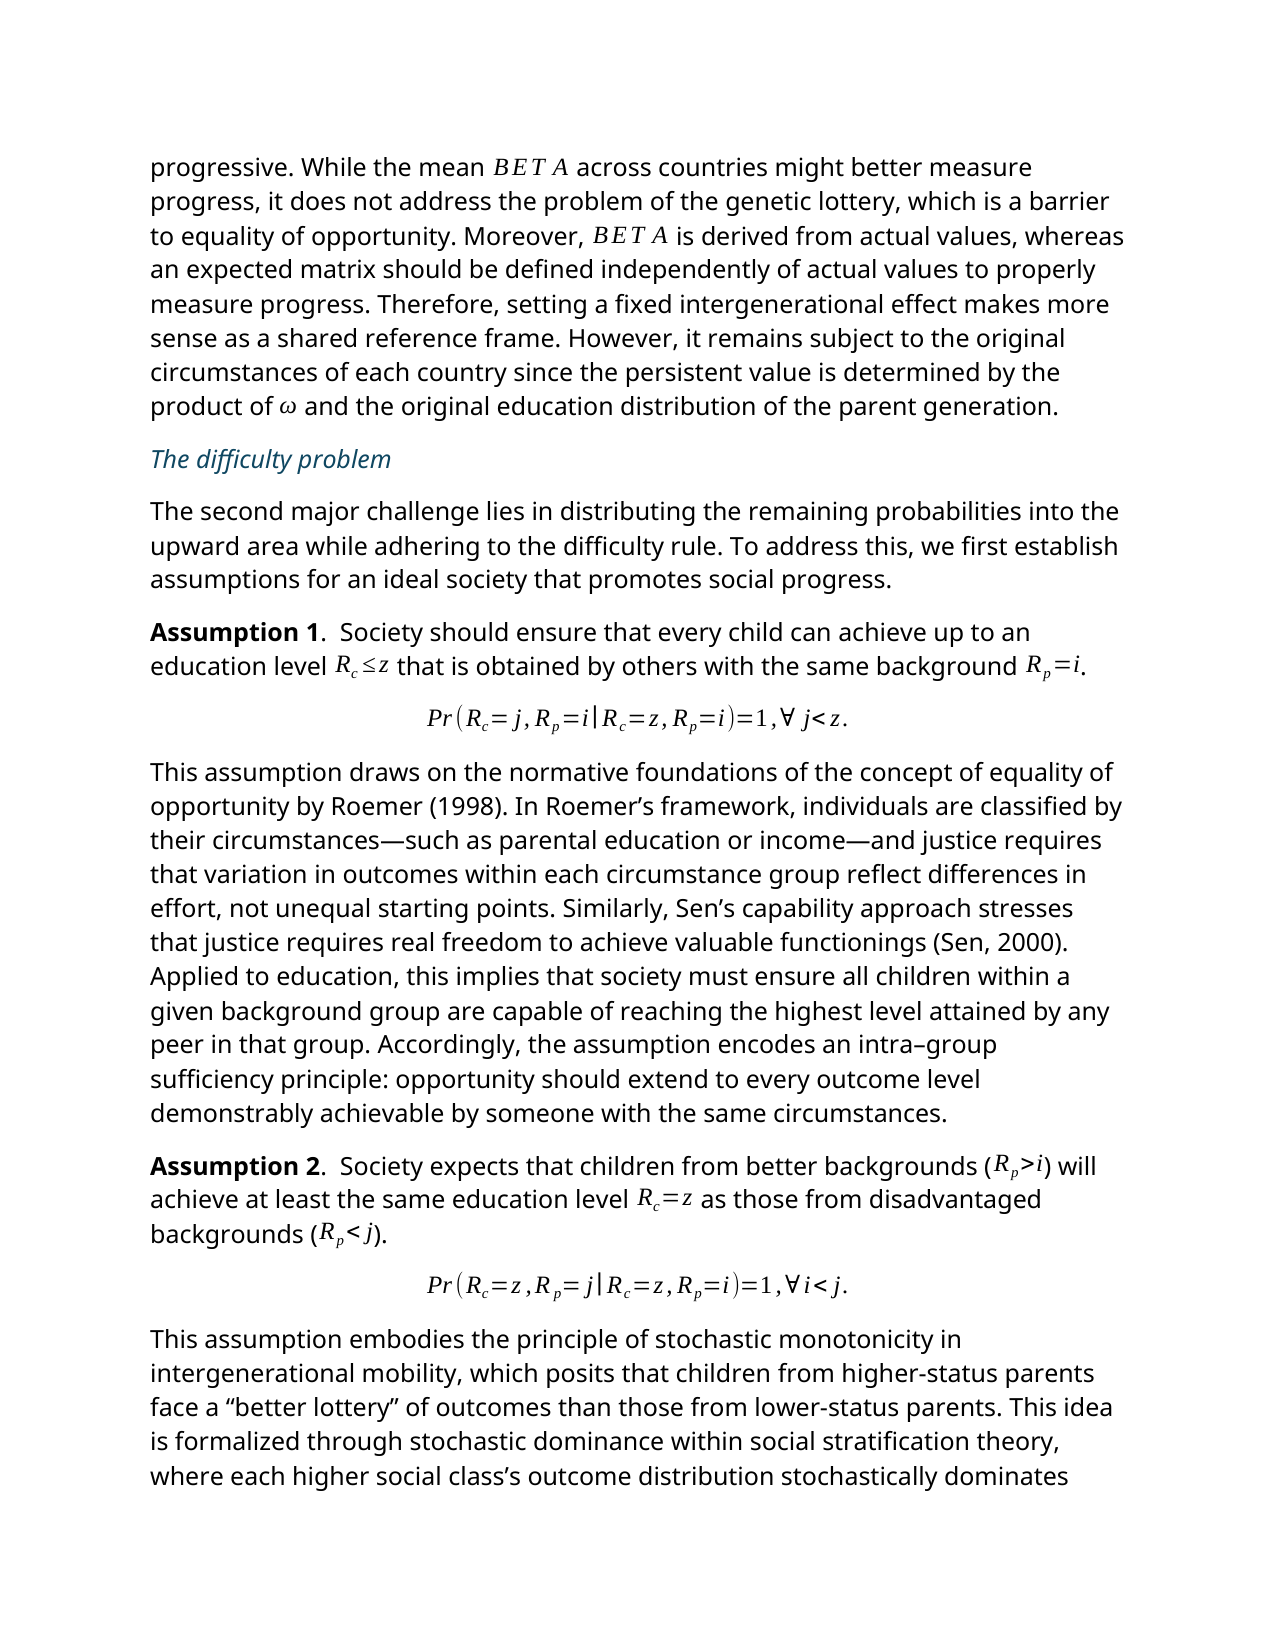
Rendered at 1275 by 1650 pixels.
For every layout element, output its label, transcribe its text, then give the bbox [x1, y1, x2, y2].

text Assumption 2. Society expects that children from better backgrounds () will achieve at least the same education level as those from disadvantaged backgrounds (). [150, 1148, 1125, 1250]
subtitle The difficulty problem [150, 441, 1125, 475]
text This assumption draws on the normative foundations of the concept of equality of opportunity by Roemer (1998). In Roemer’s framework, individuals are classified by their circumstances—such as parental education or income—and justice requires that variation in outcomes within each circumstance group reflect differences in effort, not unequal starting points. Similarly, Sen’s capability approach stresses that justice requires real freedom to achieve valuable functionings (Sen, 2000). Applied to education, this implies that society must ensure all children within a given background group are capable of reaching the highest level attained by any peer in that group. Accordingly, the assumption encodes an intra–group sufficiency principle: opportunity should extend to every outcome level demonstrably achievable by someone with the same circumstances. [150, 755, 1125, 1129]
text Assumption 1. Society should ensure that every child can achieve up to an education level that is obtained by others with the same background . [150, 615, 1125, 683]
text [150, 1322, 1125, 1492]
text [150, 150, 1125, 422]
text The second major challenge lies in distributing the remaining probabilities into the upward area while adhering to the difficulty rule. To address this, we first establish assumptions for an ideal society that promotes social progress. [150, 494, 1125, 596]
